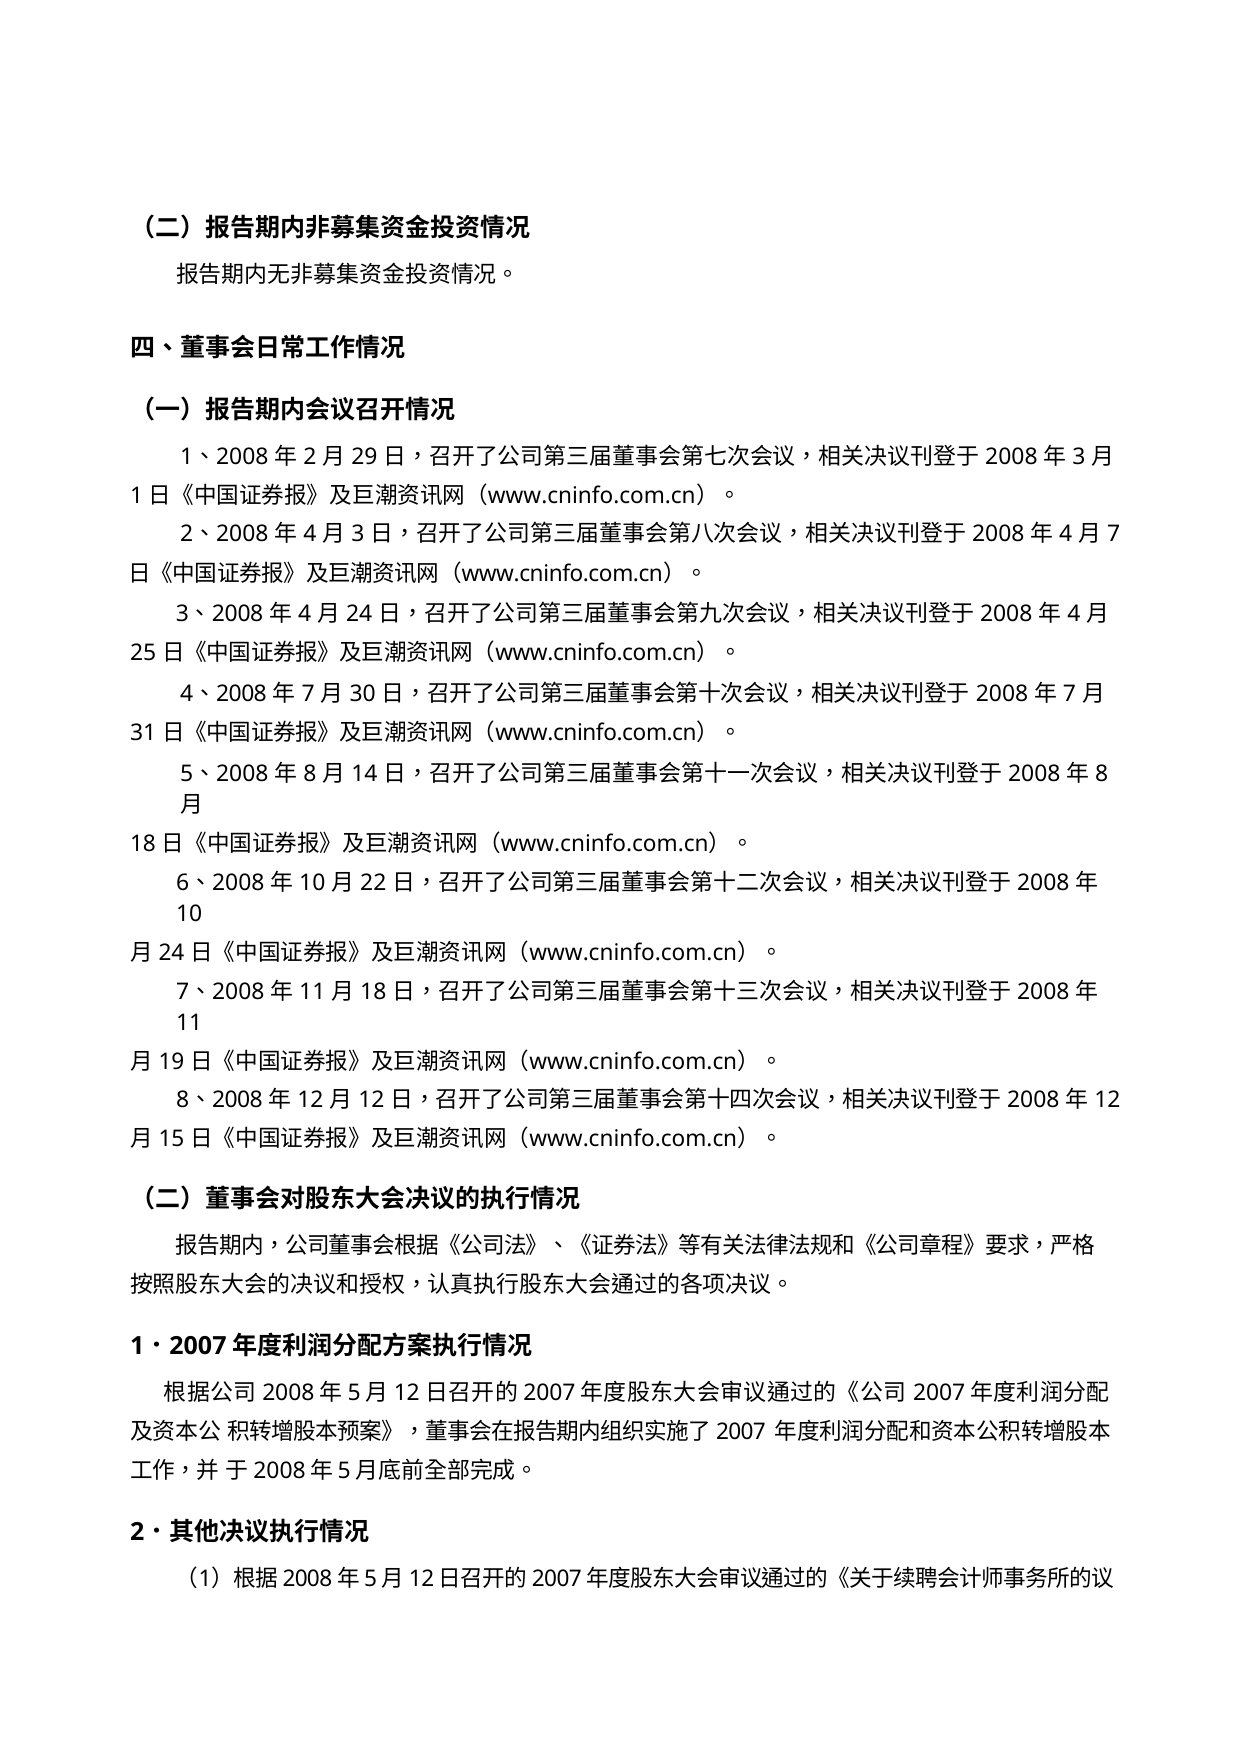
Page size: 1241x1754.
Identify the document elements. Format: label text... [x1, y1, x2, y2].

text 18 日《中国证券报》及巨潮资讯网（www.cninfo.com.cn）。 [130, 827, 1123, 858]
text 5、2008 年 8 月 14 日，召开了公司第三届董事会第十一次会议，相关决议刊登于 2008 年 8 月 [180, 757, 1123, 819]
text 根据公司2008年5月12日召开的2007年度股东大会审议通过的《公司2007年度利润分配及资本公 积转增股本预案》，董事会在报告期内组织实施了2007 年度利润分配和资本公积转增股本工作，并 于2008年5月底前全部完成。 [130, 1376, 1111, 1485]
text 1 日《中国证券报》及巨潮资讯网（www.cninfo.com.cn）。 [130, 479, 1123, 510]
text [130, 1562, 1123, 1593]
subtitle 四、董事会日常工作情况 [130, 329, 1123, 364]
text 报告期内，公司董事会根据《公司法》、《证券法》等有关法律法规和《公司章程》要求，严格 按照股东大会的决议和授权，认真执行股东大会通过的各项决议。 [130, 1229, 1123, 1299]
subtitle （二）董事会对股东大会决议的执行情况 [130, 1181, 1123, 1215]
subtitle 2．其他决议执行情况 [130, 1514, 1123, 1548]
subtitle （一）报告期内会议召开情况 [130, 392, 1123, 426]
text 7、2008 年 11 月 18 日，召开了公司第三届董事会第十三次会议，相关决议刊登于 2008 年 11 [176, 974, 1123, 1037]
text 1、2008 年 2 月 29 日，召开了公司第三届董事会第七次会议，相关决议刊登于 2008 年 3 月 [180, 440, 1123, 471]
text 2、2008 年 4 月 3 日，召开了公司第三届董事会第八次会议，相关决议刊登于 2008 年 4 月 7 日《中国证券报》及巨潮资讯网（www.cninfo.com.cn）。 [128, 517, 1123, 588]
text 8、2008 年 12 月 12 日，召开了公司第三届董事会第十四次会议，相关决议刊登于 2008 年 12 [176, 1083, 1123, 1114]
text 月 24 日《中国证券报》及巨潮资讯网（www.cninfo.com.cn）。 [130, 936, 1123, 967]
text 月 19 日《中国证券报》及巨潮资讯网（www.cninfo.com.cn）。 [130, 1044, 1123, 1076]
text 3、2008 年 4 月 24 日，召开了公司第三届董事会第九次会议，相关决议刊登于 2008 年 4 月 25 日《中国证券报》及巨潮资讯网（www.cninfo.com.cn）。 [130, 597, 1123, 668]
text 报告期内无非募集资金投资情况。 [176, 258, 1123, 289]
text 4、2008 年 7 月 30 日，召开了公司第三届董事会第十次会议，相关决议刊登于 2008 年 7 月 31 日《中国证券报》及巨潮资讯网（www.cninfo.com.cn）。 [130, 677, 1123, 747]
text 月 15 日《中国证券报》及巨潮资讯网（www.cninfo.com.cn）。 [130, 1122, 1123, 1153]
subtitle 1．2007 年度利润分配方案执行情况 [130, 1328, 1123, 1362]
subtitle （二）报告期内非募集资金投资情况 [130, 210, 1123, 244]
text 6、2008 年 10 月 22 日，召开了公司第三届董事会第十二次会议，相关决议刊登于 2008 年 10 [176, 866, 1123, 928]
